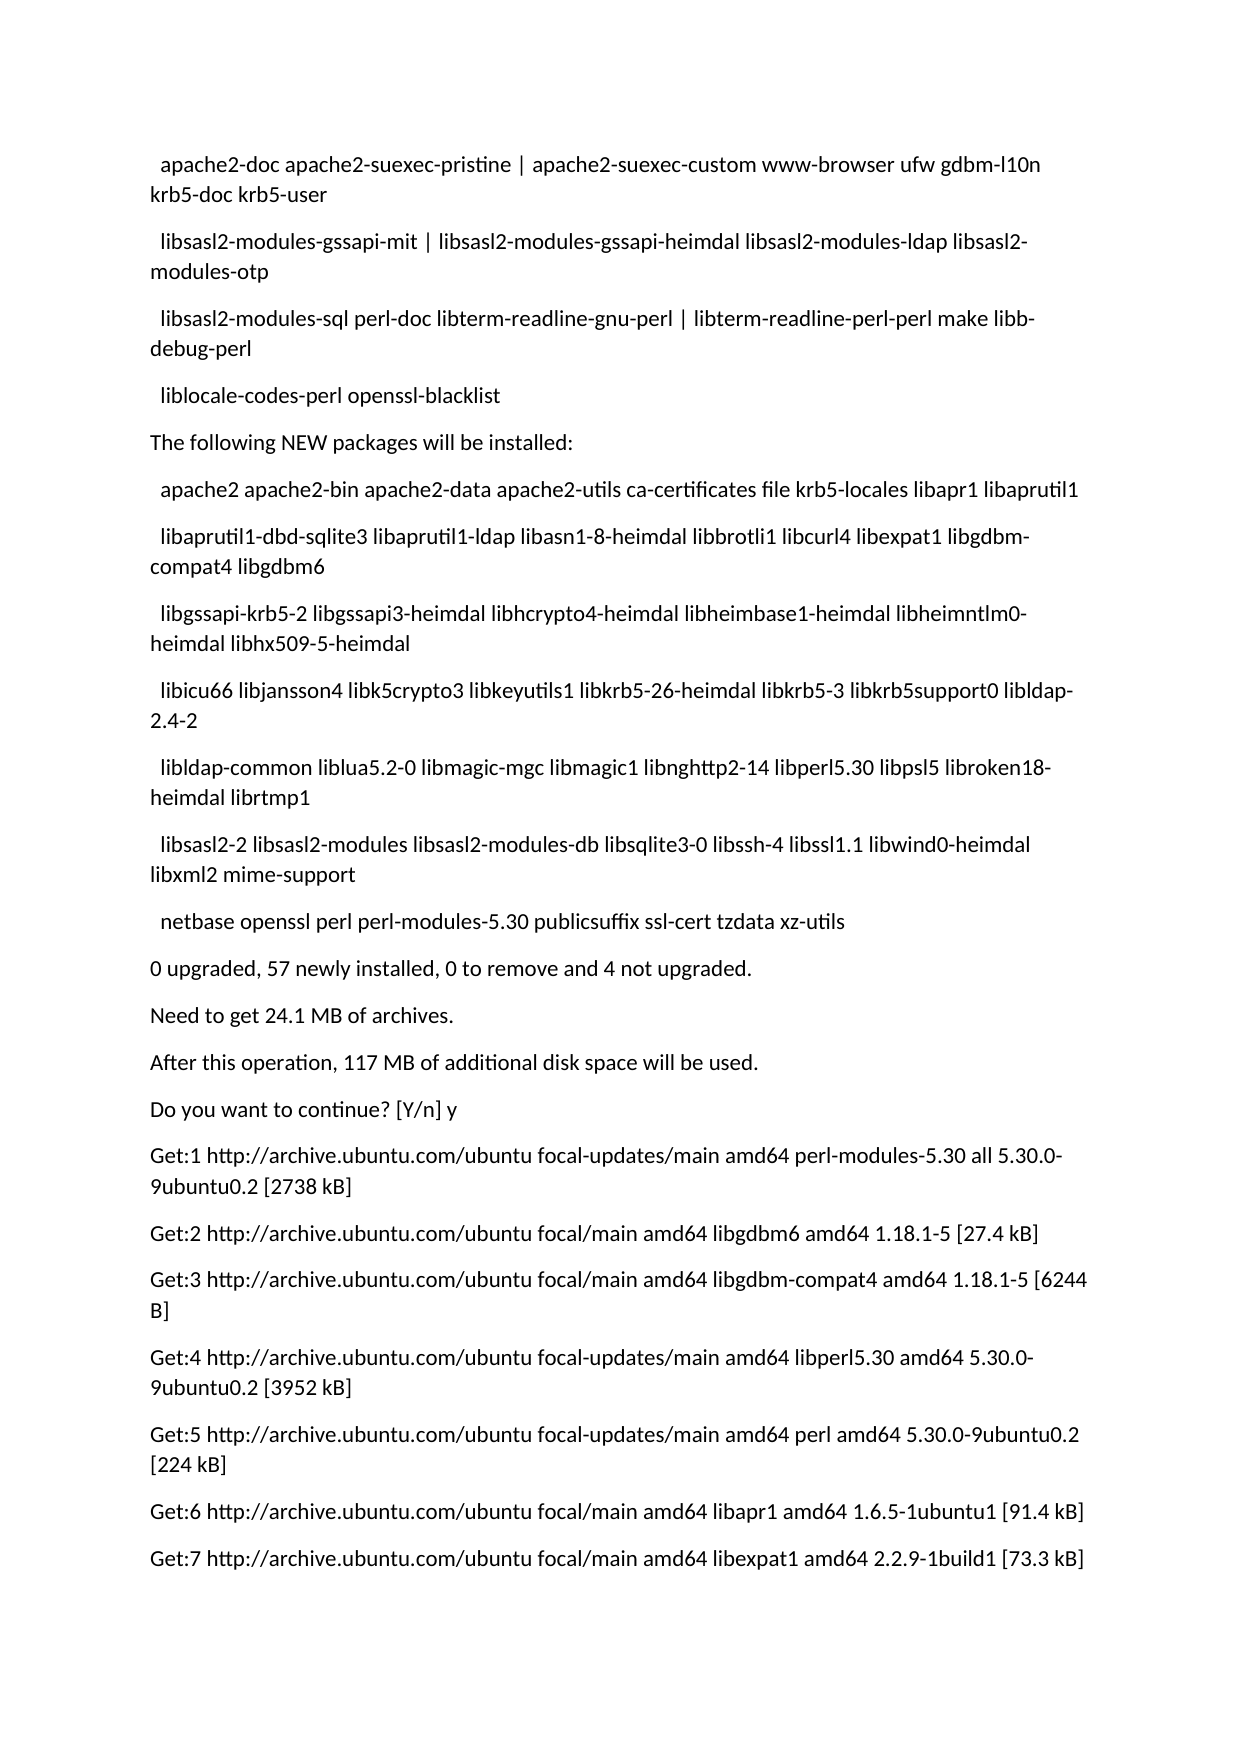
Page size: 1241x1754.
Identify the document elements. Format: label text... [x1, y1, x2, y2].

text Need to get 24.1 MB of archives. [150, 1001, 1090, 1029]
text Get:7 http://archive.ubuntu.com/ubuntu focal/main amd64 libexpat1 amd64 2.2.9-1build1 [73.3 kB] [150, 1544, 1090, 1572]
text libldap-common liblua5.2-0 libmagic-mgc libmagic1 libnghttp2-14 libperl5.30 libpsl5 libroken18-heimdal librtmp1 [150, 753, 1090, 811]
text Get:2 http://archive.ubuntu.com/ubuntu focal/main amd64 libgdbm6 amd64 1.18.1-5 [27.4 kB] [150, 1219, 1090, 1247]
text The following NEW packages will be installed: [150, 428, 1090, 456]
text libsasl2-modules-gssapi-mit | libsasl2-modules-gssapi-heimdal libsasl2-modules-ldap libsasl2-modules-otp [150, 227, 1090, 285]
text Get:5 http://archive.ubuntu.com/ubuntu focal-updates/main amd64 perl amd64 5.30.0-9ubuntu0.2 [224 kB] [150, 1420, 1090, 1478]
text apache2 apache2-bin apache2-data apache2-utils ca-certificates file krb5-locales libapr1 libaprutil1 [150, 475, 1090, 503]
text netbase openssl perl perl-modules-5.30 publicsuffix ssl-cert tzdata xz-utils [150, 907, 1090, 935]
text libsasl2-2 libsasl2-modules libsasl2-modules-db libsqlite3-0 libssh-4 libssl1.1 libwind0-heimdal libxml2 mime-support [150, 830, 1090, 888]
text Do you want to continue? [Y/n] y [150, 1095, 1090, 1123]
text 0 upgraded, 57 newly installed, 0 to remove and 4 not upgraded. [150, 954, 1090, 982]
text Get:3 http://archive.ubuntu.com/ubuntu focal/main amd64 libgdbm-compat4 amd64 1.18.1-5 [6244 B] [150, 1266, 1090, 1324]
text After this operation, 117 MB of additional disk space will be used. [150, 1048, 1090, 1076]
text libgssapi-krb5-2 libgssapi3-heimdal libhcrypto4-heimdal libheimbase1-heimdal libheimntlm0-heimdal libhx509-5-heimdal [150, 599, 1090, 657]
text libicu66 libjansson4 libk5crypto3 libkeyutils1 libkrb5-26-heimdal libkrb5-3 libkrb5support0 libldap-2.4-2 [150, 676, 1090, 734]
text Get:6 http://archive.ubuntu.com/ubuntu focal/main amd64 libapr1 amd64 1.6.5-1ubuntu1 [91.4 kB] [150, 1497, 1090, 1525]
text libaprutil1-dbd-sqlite3 libaprutil1-ldap libasn1-8-heimdal libbrotli1 libcurl4 libexpat1 libgdbm-compat4 libgdbm6 [150, 522, 1090, 580]
text liblocale-codes-perl openssl-blacklist [150, 381, 1090, 409]
text Get:1 http://archive.ubuntu.com/ubuntu focal-updates/main amd64 perl-modules-5.30 all 5.30.0-9ubuntu0.2 [2738 kB] [150, 1142, 1090, 1200]
text Get:4 http://archive.ubuntu.com/ubuntu focal-updates/main amd64 libperl5.30 amd64 5.30.0-9ubuntu0.2 [3952 kB] [150, 1343, 1090, 1401]
text apache2-doc apache2-suexec-pristine | apache2-suexec-custom www-browser ufw gdbm-l10n krb5-doc krb5-user [150, 150, 1090, 208]
text libsasl2-modules-sql perl-doc libterm-readline-gnu-perl | libterm-readline-perl-perl make libb-debug-perl [150, 304, 1090, 362]
